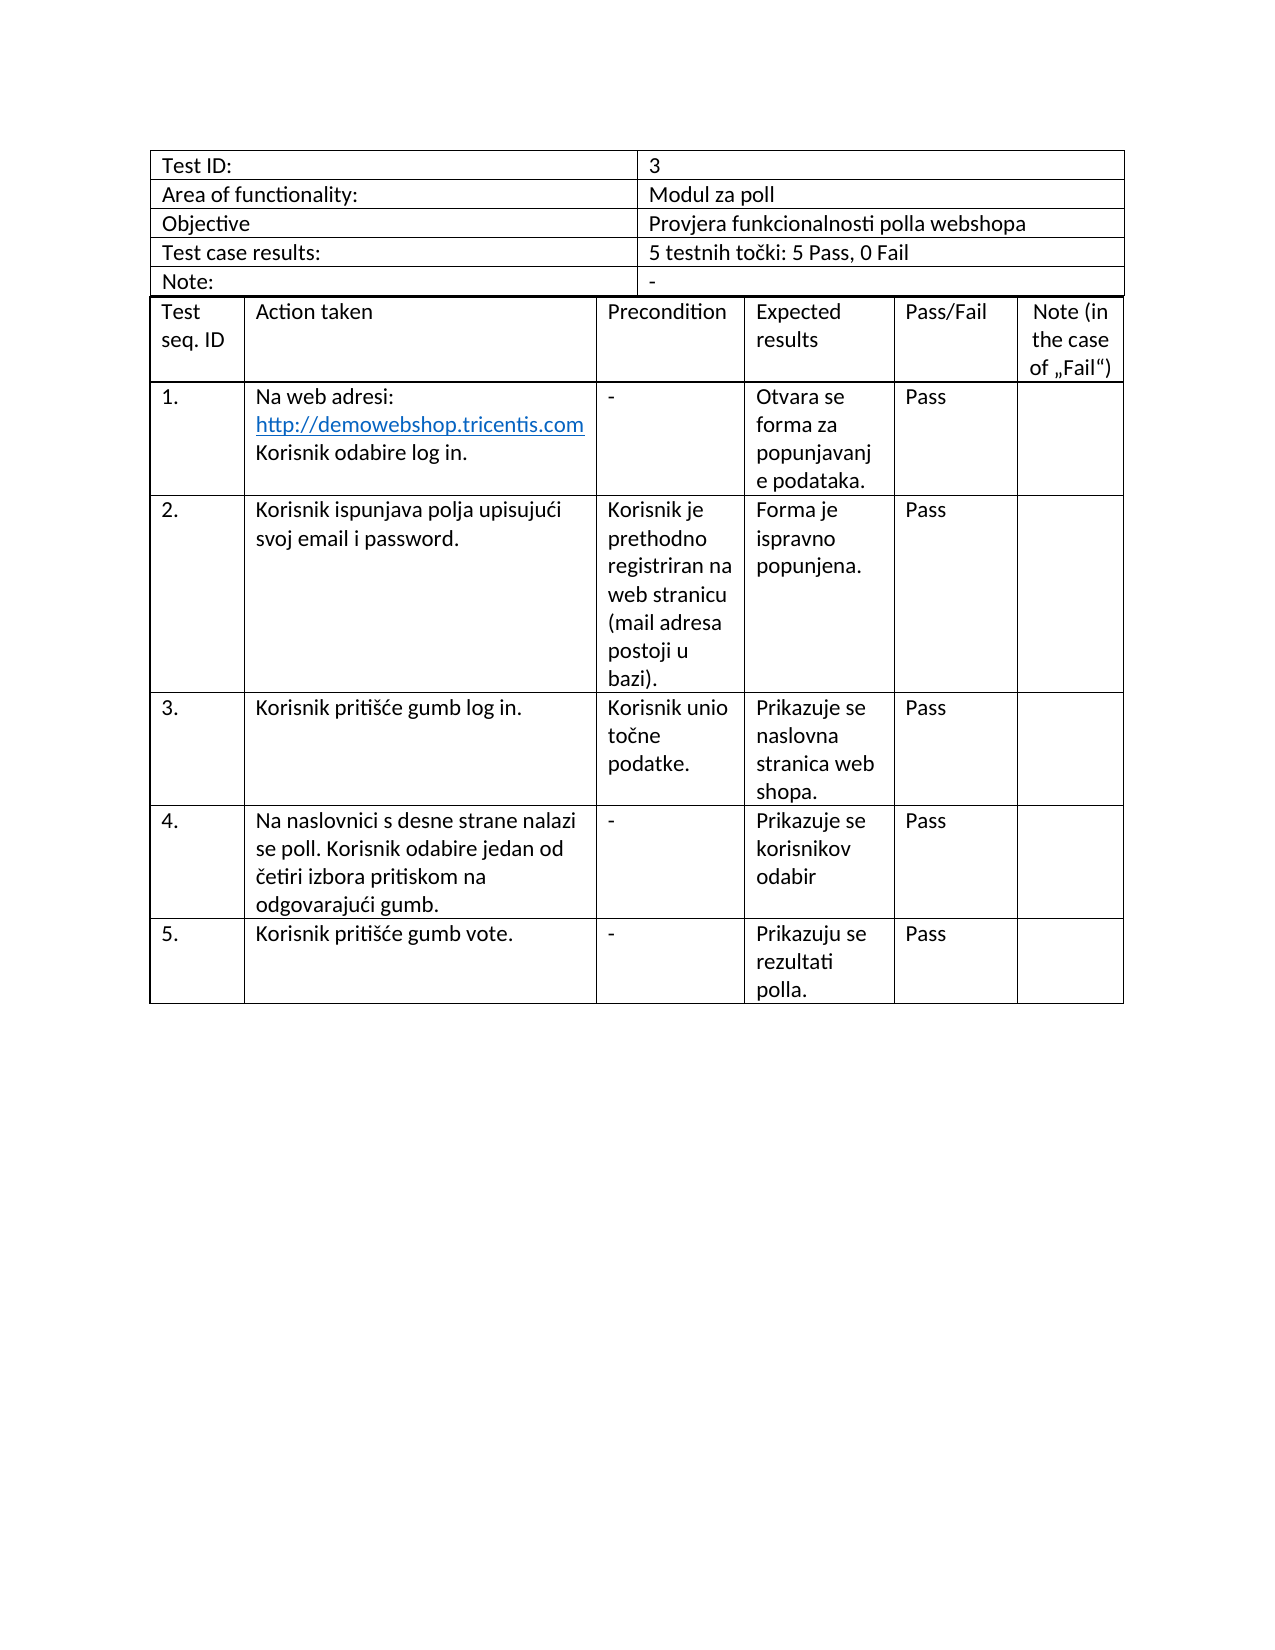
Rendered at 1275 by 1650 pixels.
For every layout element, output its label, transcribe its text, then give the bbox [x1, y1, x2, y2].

table_cell Korisnik pritišće gumb log in. [245, 693, 596, 805]
table_cell Otvara se forma za popunjavanje podataka. [745, 383, 894, 494]
table_cell [1018, 496, 1123, 692]
table_cell 2. [151, 496, 244, 692]
table_cell Pass [895, 693, 1017, 805]
table_cell [1018, 919, 1123, 1003]
table_cell Objective [151, 209, 637, 237]
table_header Expected results [745, 298, 894, 381]
table_cell Prikazuje se korisnikov odabir [745, 806, 894, 918]
table_cell [1018, 383, 1123, 494]
table_cell 3. [151, 693, 244, 805]
table_header Test seq. ID [151, 298, 244, 381]
table_cell Korisnik pritišće gumb vote. [245, 919, 596, 1003]
table_cell Pass [895, 919, 1017, 1003]
table_cell Area of functionality: [151, 180, 637, 208]
table_cell 4. [151, 806, 244, 918]
table_cell Pass [895, 383, 1017, 494]
table_cell Korisnik je prethodno registriran na web stranicu (mail adresa postoji u bazi). [597, 496, 744, 692]
table_header Note (in the case of „Fail“) [1018, 298, 1123, 381]
table_cell Test case results: [151, 238, 637, 266]
table_cell Pass [895, 496, 1017, 692]
table_cell [1018, 806, 1123, 918]
table_cell - [597, 383, 744, 494]
table_cell 5. [151, 919, 244, 1003]
table_header 3 [638, 151, 1124, 179]
table_cell Forma je ispravno popunjena. [745, 496, 894, 692]
table_cell Prikazuje se naslovna stranica web shopa. [745, 693, 894, 805]
table_cell Na web adresi: http://demowebshop.tricentis.com Korisnik odabire log in. [245, 383, 596, 494]
table_cell Korisnik ispunjava polja upisujući svoj email i password. [245, 496, 596, 692]
table_cell - [597, 806, 744, 918]
table_cell Na naslovnici s desne strane nalazi se poll. Korisnik odabire jedan od četiri izbora pritiskom na odgovarajući gumb. [245, 806, 596, 918]
table_header Pass/Fail [895, 298, 1017, 381]
table_cell Provjera funkcionalnosti polla webshopa [638, 209, 1124, 237]
table_header Action taken [245, 298, 596, 381]
table_cell Modul za poll [638, 180, 1124, 208]
table_cell Korisnik unio točne podatke. [597, 693, 744, 805]
table_cell - [638, 267, 1124, 295]
table_cell 5 testnih točki: 5 Pass, 0 Fail [638, 238, 1124, 266]
table_cell 1. [151, 383, 244, 494]
table_cell Pass [895, 806, 1017, 918]
table_cell Prikazuju se rezultati polla. [745, 919, 894, 1003]
table_cell Note: [151, 267, 637, 295]
table_header Test ID: [151, 151, 637, 179]
table_cell - [597, 919, 744, 1003]
table_header Precondition [597, 298, 744, 381]
table_cell [1018, 693, 1123, 805]
